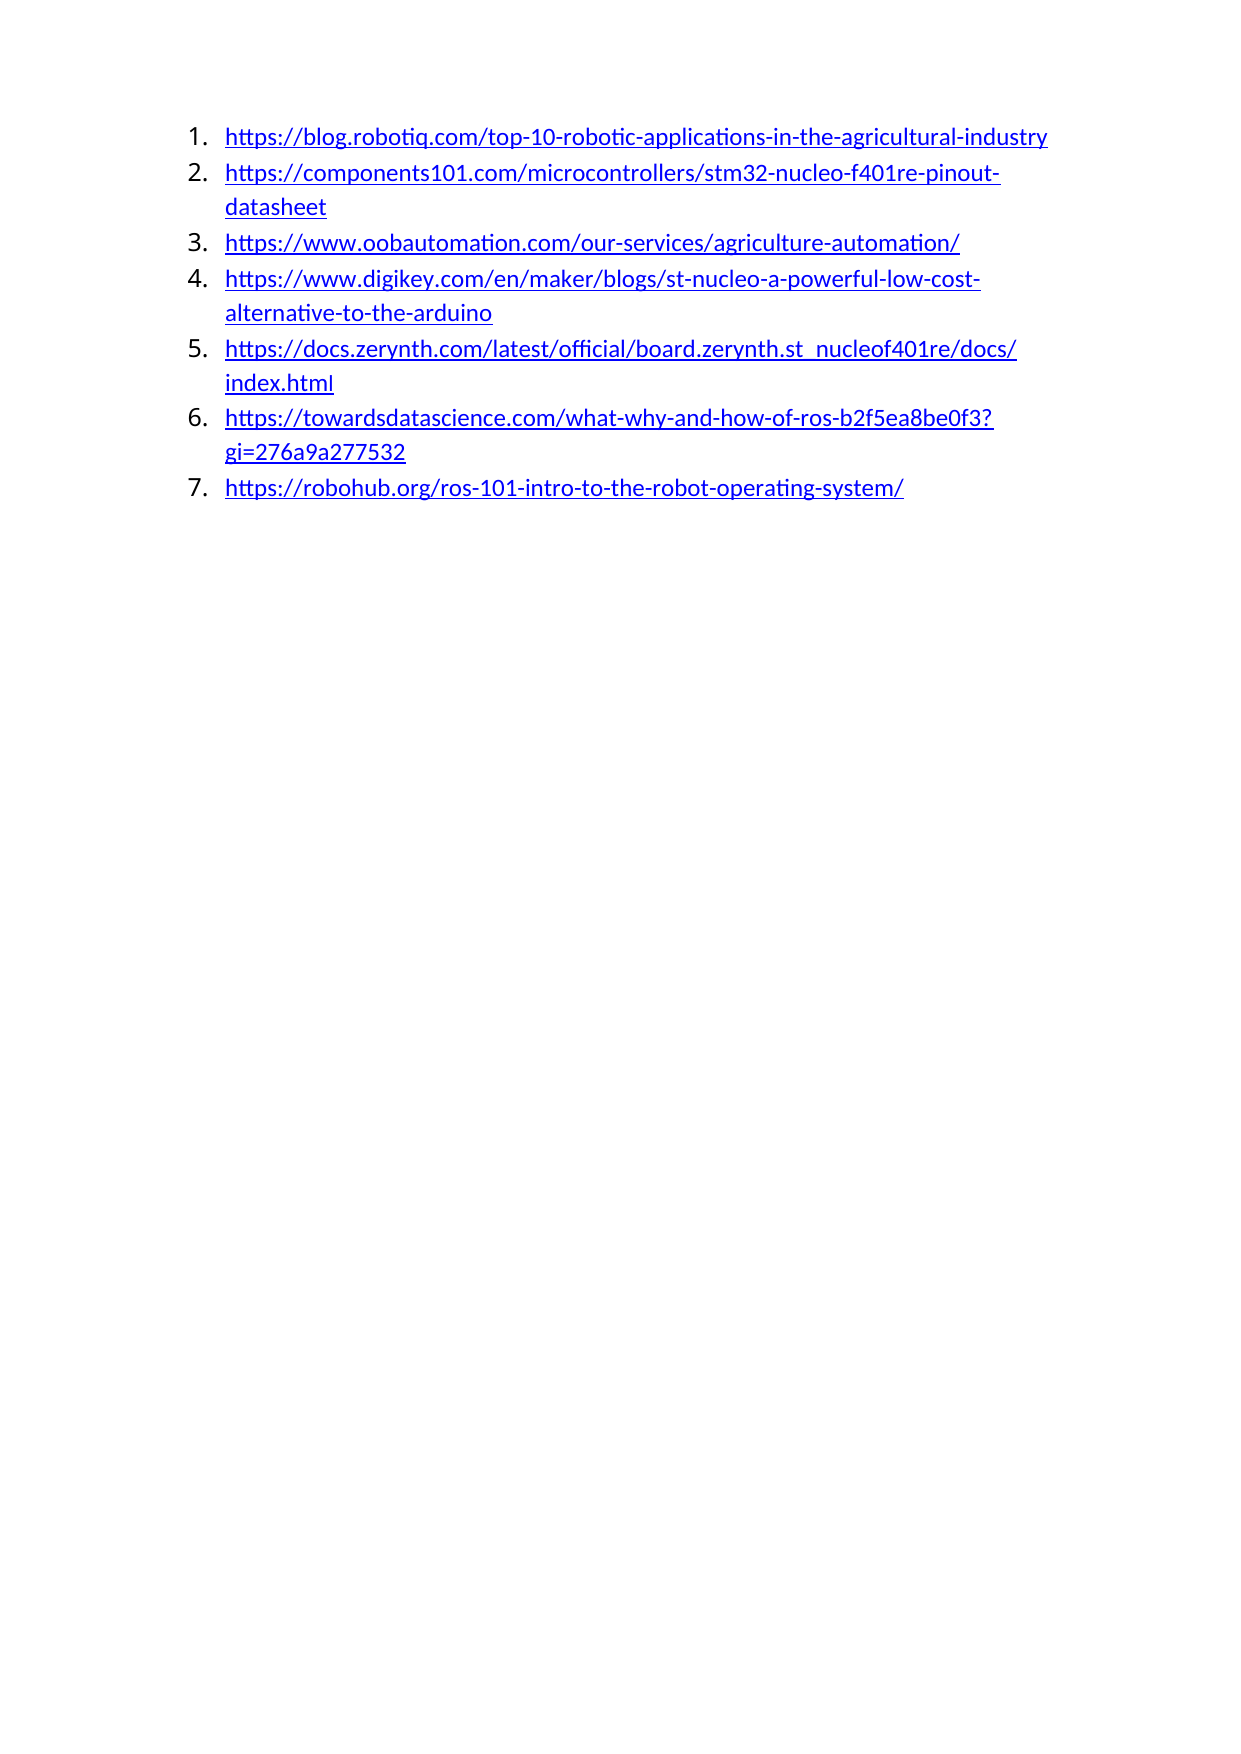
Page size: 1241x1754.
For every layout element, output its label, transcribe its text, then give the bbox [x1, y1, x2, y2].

list https://components101.com/microcontrollers/stm32-nucleo-f401re-pinout-datasheet [187, 155, 1090, 222]
list https://www.digikey.com/en/maker/blogs/st-nucleo-a-powerful-low-cost-alternative-to-the-arduino [187, 261, 1090, 328]
list https://blog.robotiq.com/top-10-robotic-applications-in-the-agricultural-industry [187, 118, 1090, 152]
list https://robohub.org/ros-101-intro-to-the-robot-operating-system/ [187, 469, 1090, 503]
list https://www.oobautomation.com/our-services/agriculture-automation/ [187, 224, 1090, 258]
list https://docs.zerynth.com/latest/official/board.zerynth.st_nucleof401re/docs/index.html [187, 331, 1090, 397]
list https://towardsdatascience.com/what-why-and-how-of-ros-b2f5ea8be0f3?gi=276a9a277532 [187, 400, 1090, 467]
